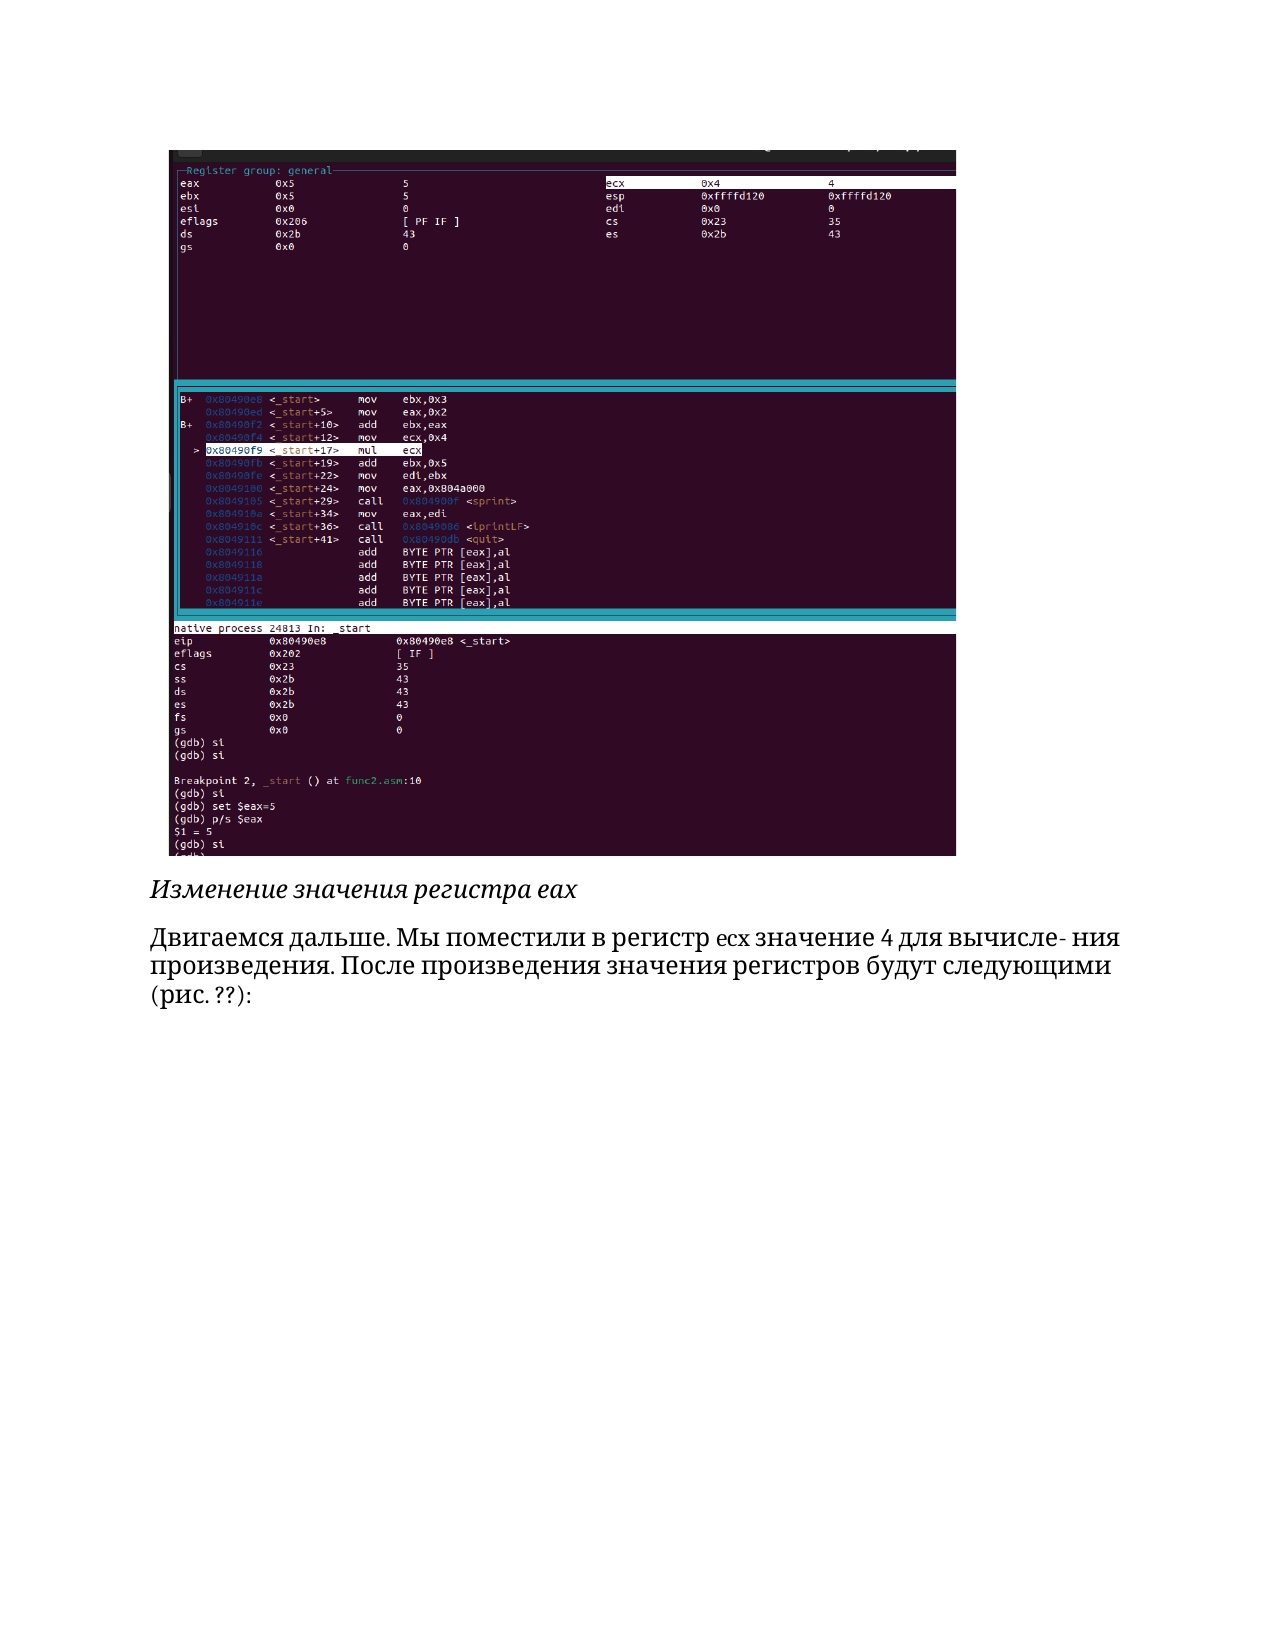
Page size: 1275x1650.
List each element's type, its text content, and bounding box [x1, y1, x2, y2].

text Двигаемся дальше. Мы поместили в регистр ecx значение 4 для вычисле- ния произведения. После произведения значения регистров будут следующими (рис. ??): [150, 923, 1125, 1010]
text Изменение значения регистра еах [150, 876, 1125, 905]
picture [168, 150, 957, 856]
